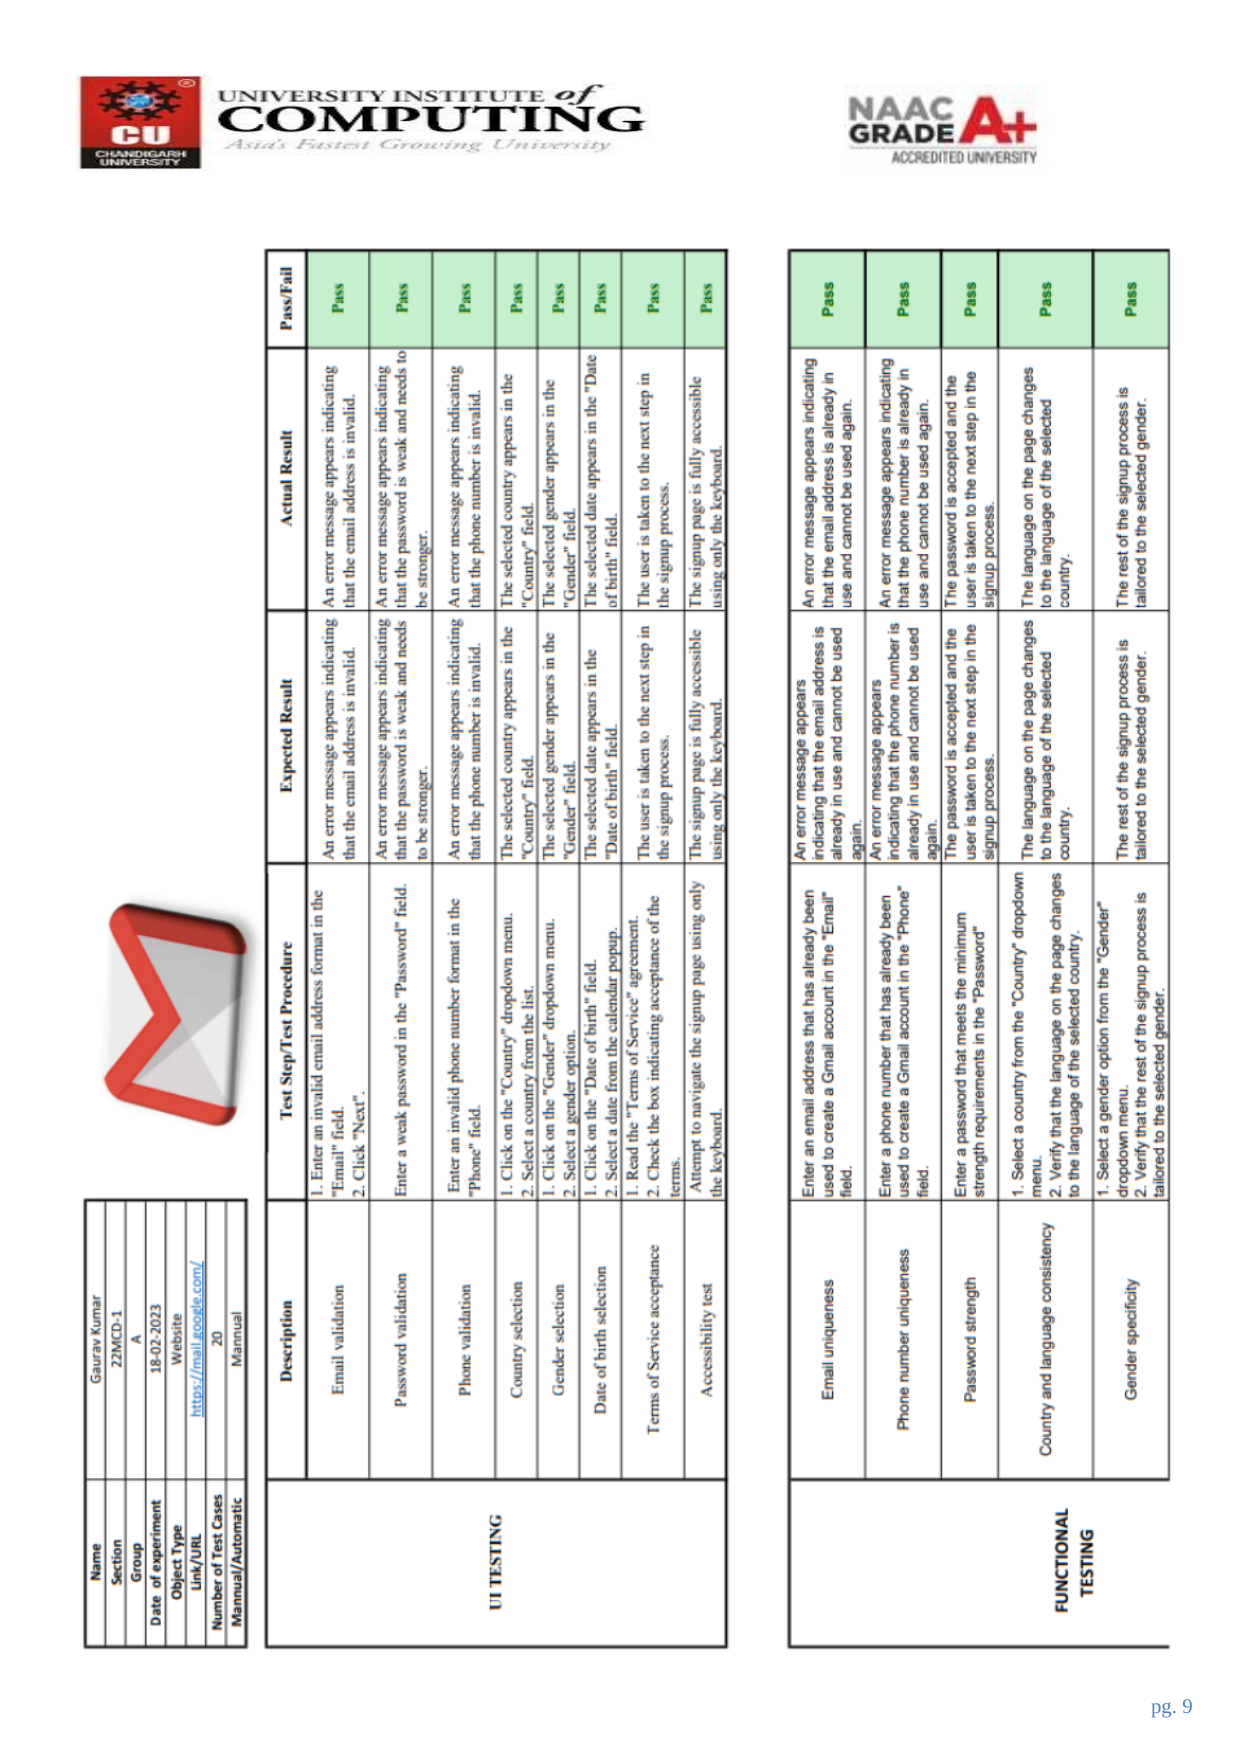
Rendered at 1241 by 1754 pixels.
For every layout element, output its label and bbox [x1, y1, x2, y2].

picture [843, 84, 1049, 172]
picture [67, 221, 1193, 1680]
picture [75, 75, 650, 171]
